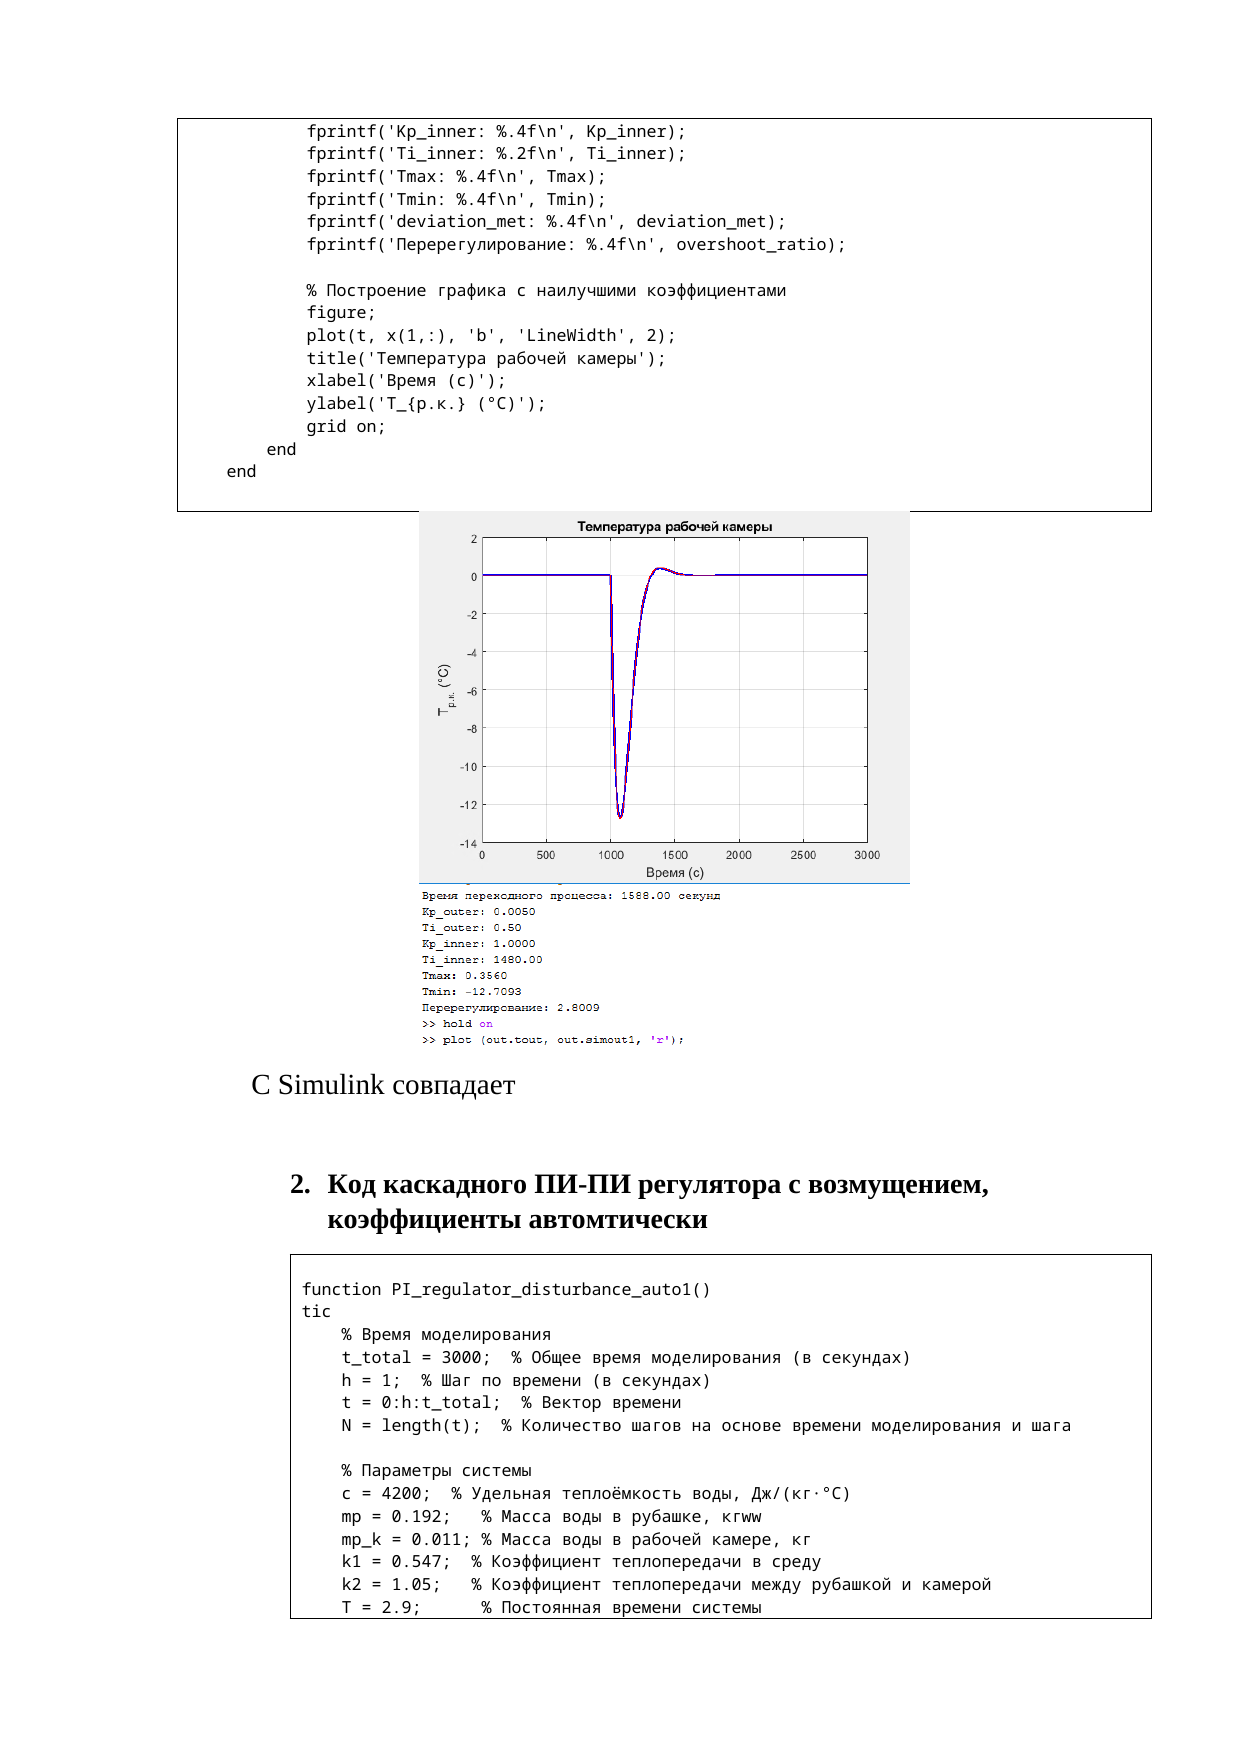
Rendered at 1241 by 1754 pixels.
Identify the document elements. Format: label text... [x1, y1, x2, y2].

text С Simulink совпадает [177, 1067, 1152, 1101]
picture [419, 511, 910, 1049]
list Код каскадного ПИ-ПИ регулятора с возмущением, коэффициенты автомтически [290, 1167, 1152, 1234]
